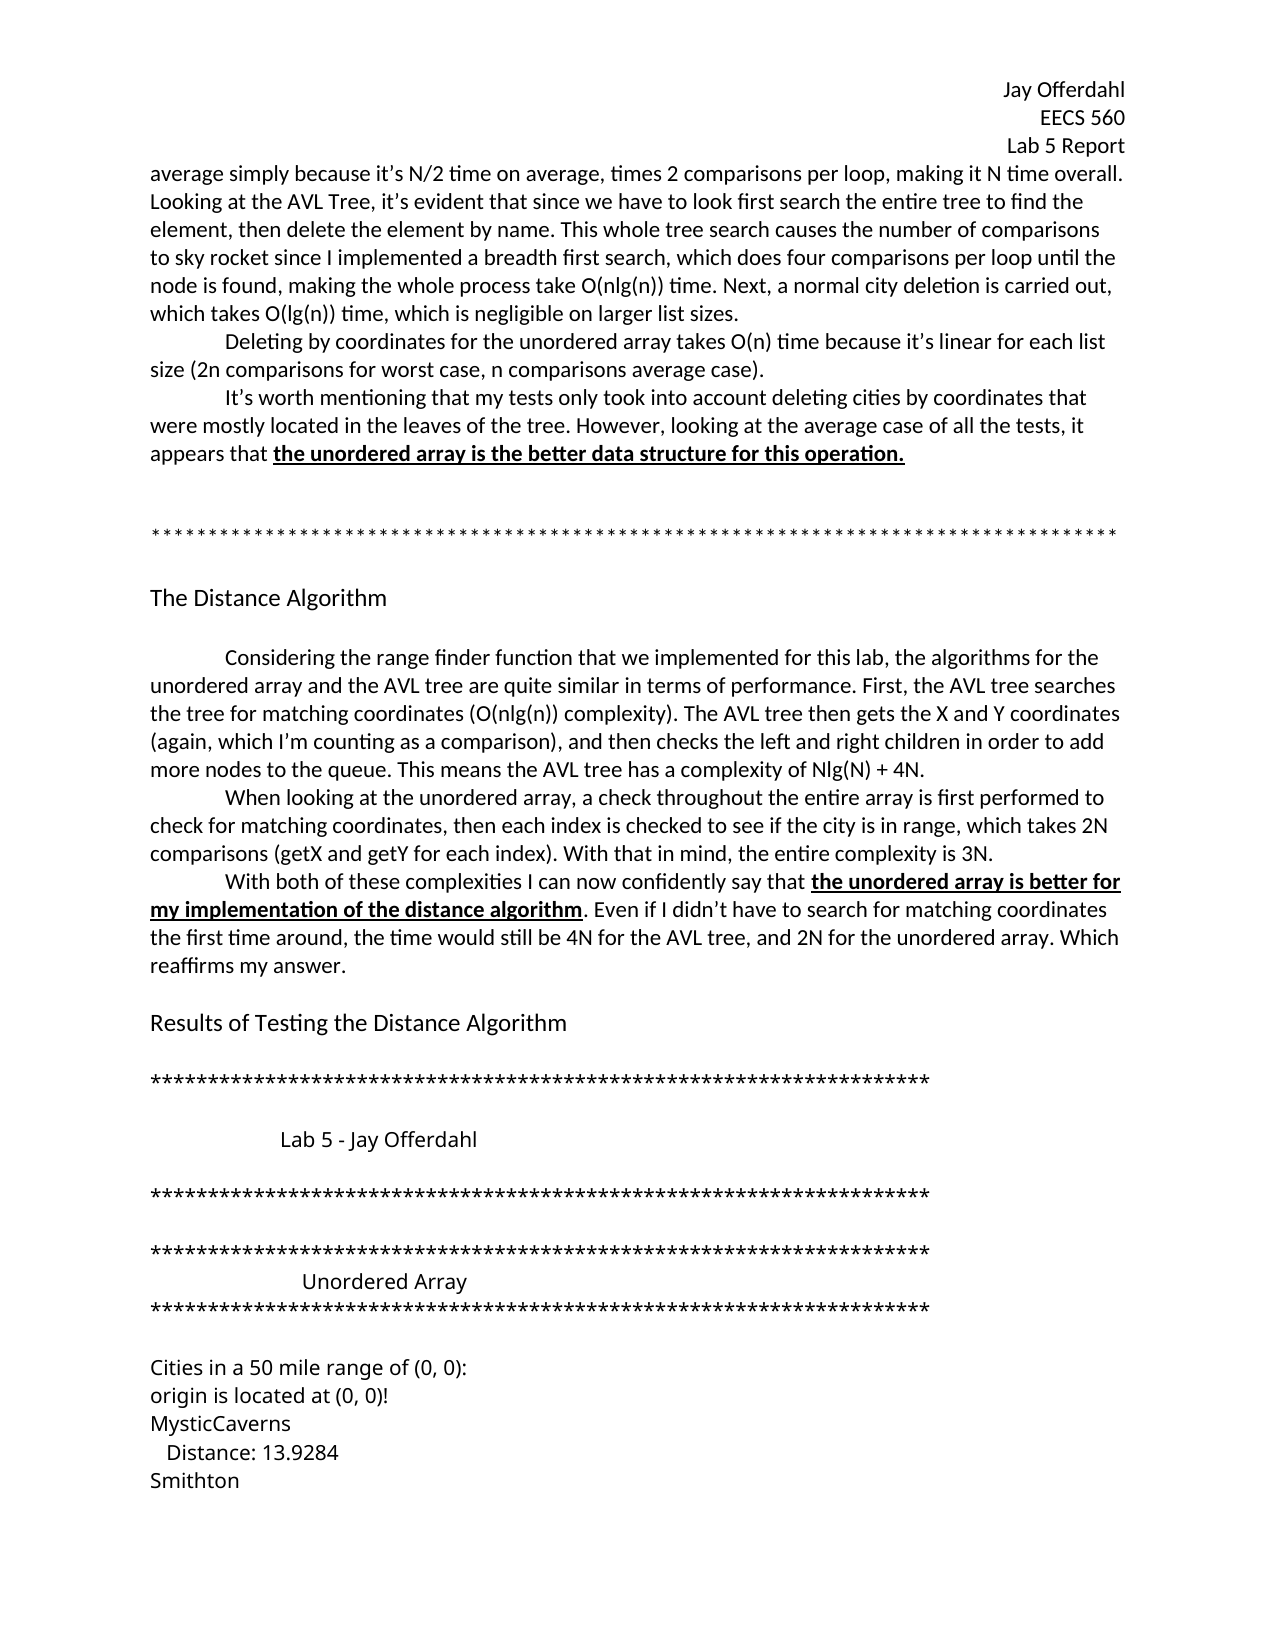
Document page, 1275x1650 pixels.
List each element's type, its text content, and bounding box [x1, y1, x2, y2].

text Deleting by coordinates for the unordered array takes O(n) time because it’s linear for each list size (2n comparisons for worst case, n comparisons average case). [150, 327, 1125, 383]
text Smithton [150, 1466, 1125, 1495]
text The Distance Algorithm [150, 582, 1125, 612]
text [150, 159, 1125, 327]
text ******************************************************************** [150, 1239, 1125, 1267]
text ******************************************************************** [150, 1068, 1125, 1097]
text When looking at the unordered array, a check throughout the entire array is first performed to check for matching coordinates, then each index is checked to see if the city is in range, which takes 2N comparisons (getX and getY for each index). With that in mind, the entire complexity is 3N. [150, 783, 1125, 867]
text Cities in a 50 mile range of (0, 0): [150, 1353, 1125, 1381]
text Considering the range finder function that we implemented for this lab, the algorithms for the unordered array and the AVL tree are quite similar in terms of performance. First, the AVL tree searches the tree for matching coordinates (O(nlg(n)) complexity). The AVL tree then gets the X and Y coordinates (again, which I’m counting as a comparison), and then checks the left and right children in order to add more nodes to the queue. This means the AVL tree has a complexity of Nlg(N) + 4N. [150, 643, 1125, 783]
text It’s worth mentioning that my tests only took into account deleting cities by coordinates that were mostly located in the leaves of the tree. However, looking at the average case of all the tests, it appears that the unordered array is the better data structure for this operation. [150, 383, 1125, 467]
text ************************************************************************************* [150, 523, 1125, 551]
text ******************************************************************** [150, 1182, 1125, 1210]
text Lab 5 - Jay Offerdahl [150, 1125, 1125, 1153]
text Unordered Array [150, 1267, 1125, 1296]
text MysticCaverns [150, 1409, 1125, 1438]
text With both of these complexities I can now confidently say that the unordered array is better for my implementation of the distance algorithm. Even if I didn’t have to search for matching coordinates the first time around, the time would still be 4N for the AVL tree, and 2N for the unordered array. Which reaffirms my answer. [150, 867, 1125, 979]
text Results of Testing the Distance Algorithm [150, 1007, 1125, 1038]
text ******************************************************************** [150, 1296, 1125, 1324]
text Distance: 13.9284 [150, 1438, 1125, 1466]
text origin is located at (0, 0)! [150, 1381, 1125, 1409]
